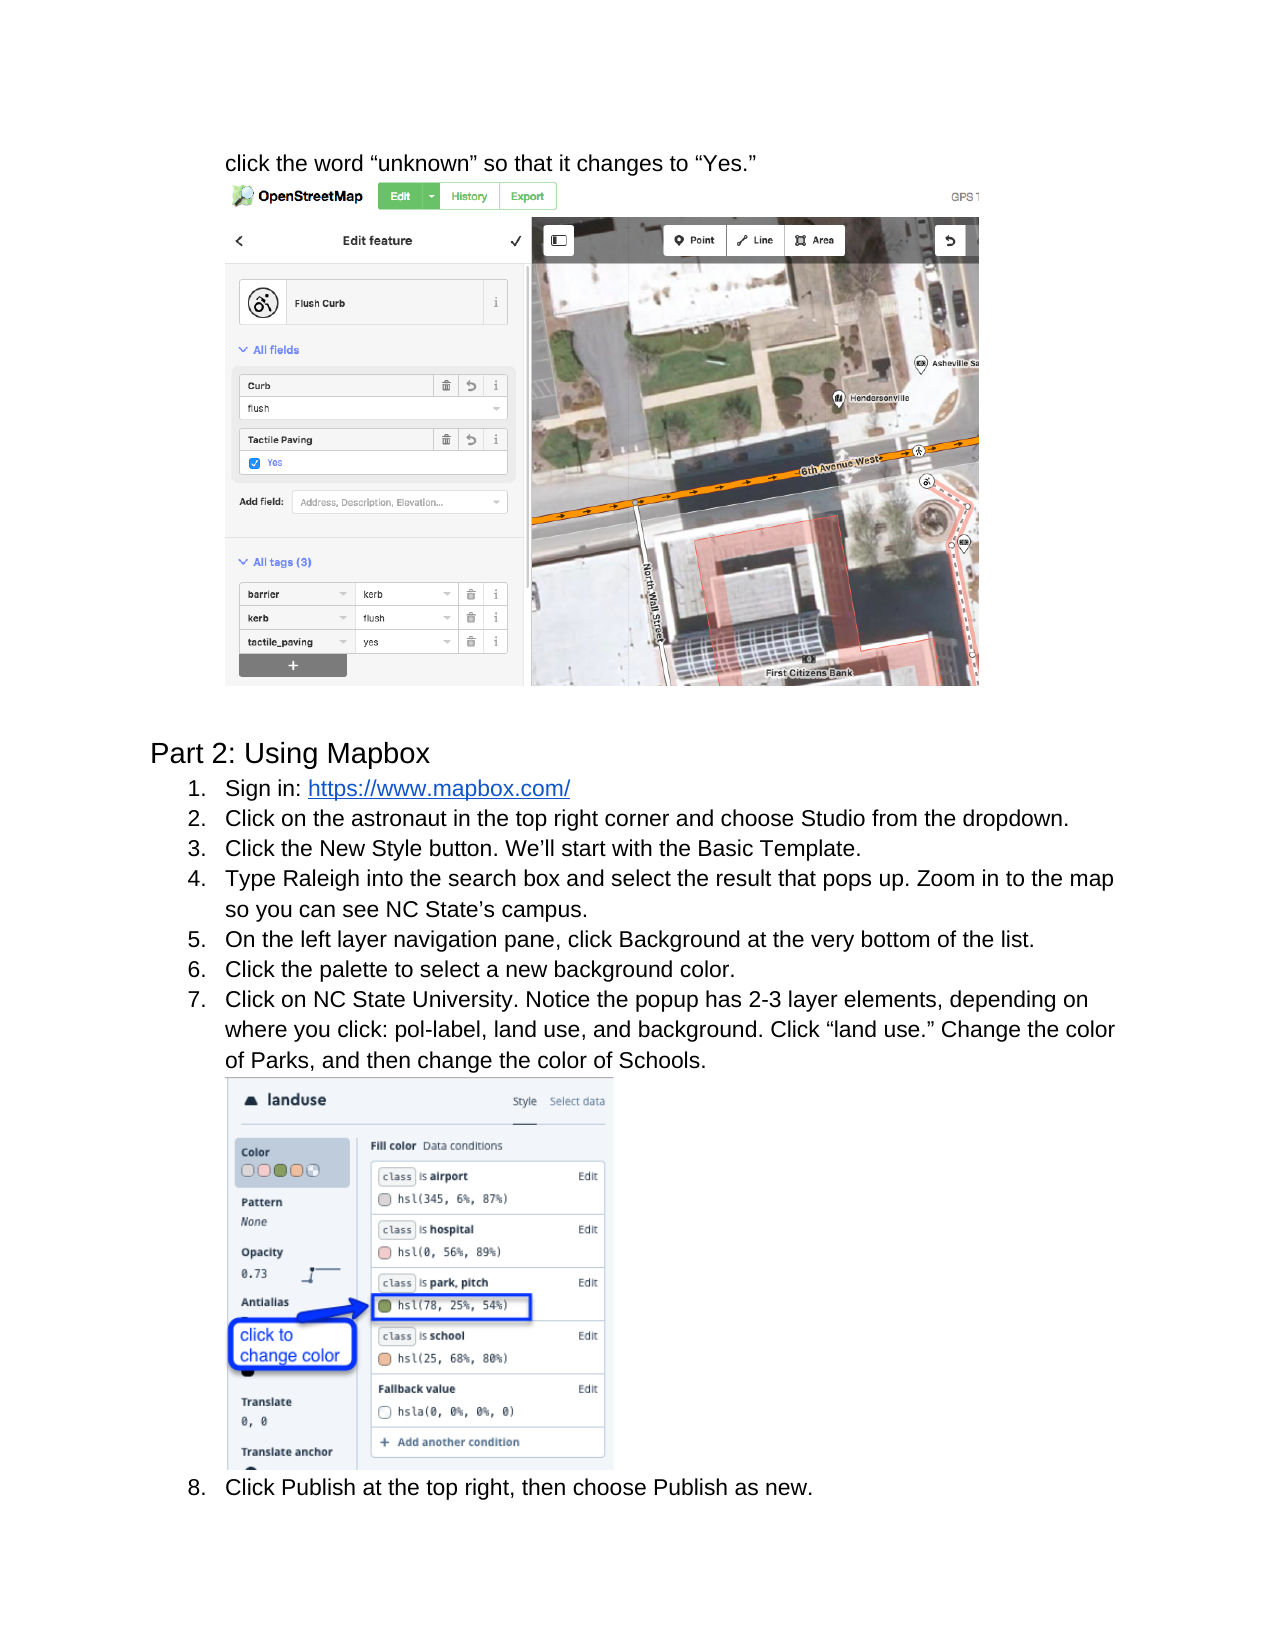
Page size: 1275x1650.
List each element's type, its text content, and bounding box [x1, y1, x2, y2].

text Part 2: Using Mapbox [150, 736, 1125, 770]
list Click the palette to select a new background color. [187, 956, 1125, 982]
list Sign in: https://www.mapbox.com/ [187, 775, 1125, 801]
list Click Publish at the top right, then choose Publish as new. [187, 1474, 1125, 1500]
picture [225, 176, 979, 686]
picture [225, 1076, 614, 1470]
list Click the New Style button. We’ll start with the Basic Template. [187, 835, 1125, 862]
list Click on NC State University. Notice the popup has 2-3 layer elements, depending on where you click: pol-label, land use, and background. Click “land use.” Change the color of Parks, and then change the color of Schools. [187, 986, 1125, 1073]
list Type Raleigh into the search box and select the result that pops up. Zoom in to the map so you can see NC State’s campus. [187, 865, 1125, 922]
list Click on the astronaut in the top right corner and choose Studio from the dropdown. [187, 805, 1125, 831]
list On the left layer navigation pane, click Background at the very bottom of the list. [187, 926, 1125, 952]
